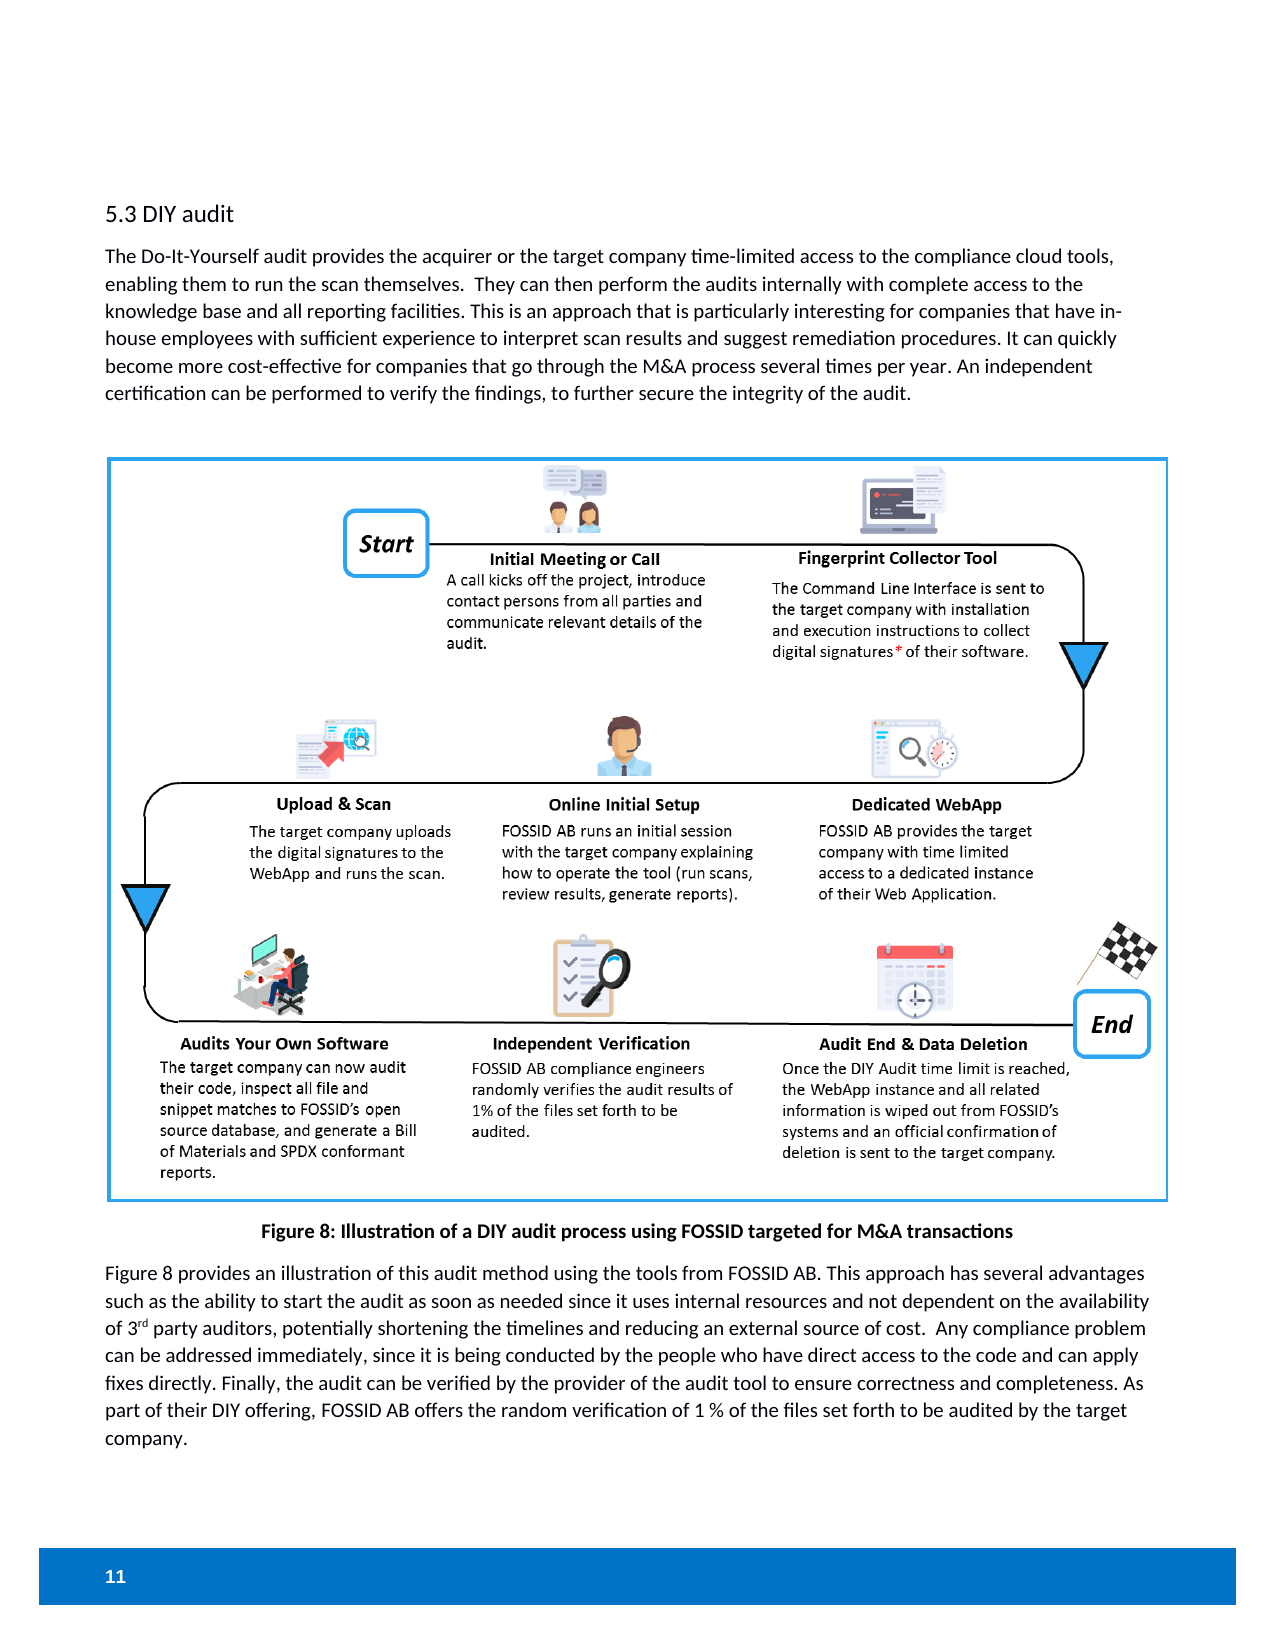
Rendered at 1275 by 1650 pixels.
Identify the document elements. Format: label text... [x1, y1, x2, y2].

subtitle 5.3 DIY audit [105, 198, 1170, 228]
text Figure 8: Illustration of a DIY audit process using FOSSID targeted for M&A transactions [105, 1218, 1170, 1244]
text The Do-It-Yourself audit provides the acquirer or the target company time-limited access to the compliance cloud tools, enabling them to run the scan themselves. They can then perform the audits internally with complete access to the knowledge base and all reporting facilities. This is an approach that is particularly interesting for companies that have in-house employees with sufficient experience to interpret scan results and suggest remediation procedures. It can quickly become more cost-effective for companies that go through the M&A process several times per year. An independent certification can be performed to verify the findings, to further secure the integrity of the audit. [105, 243, 1170, 406]
picture [107, 457, 1168, 1202]
